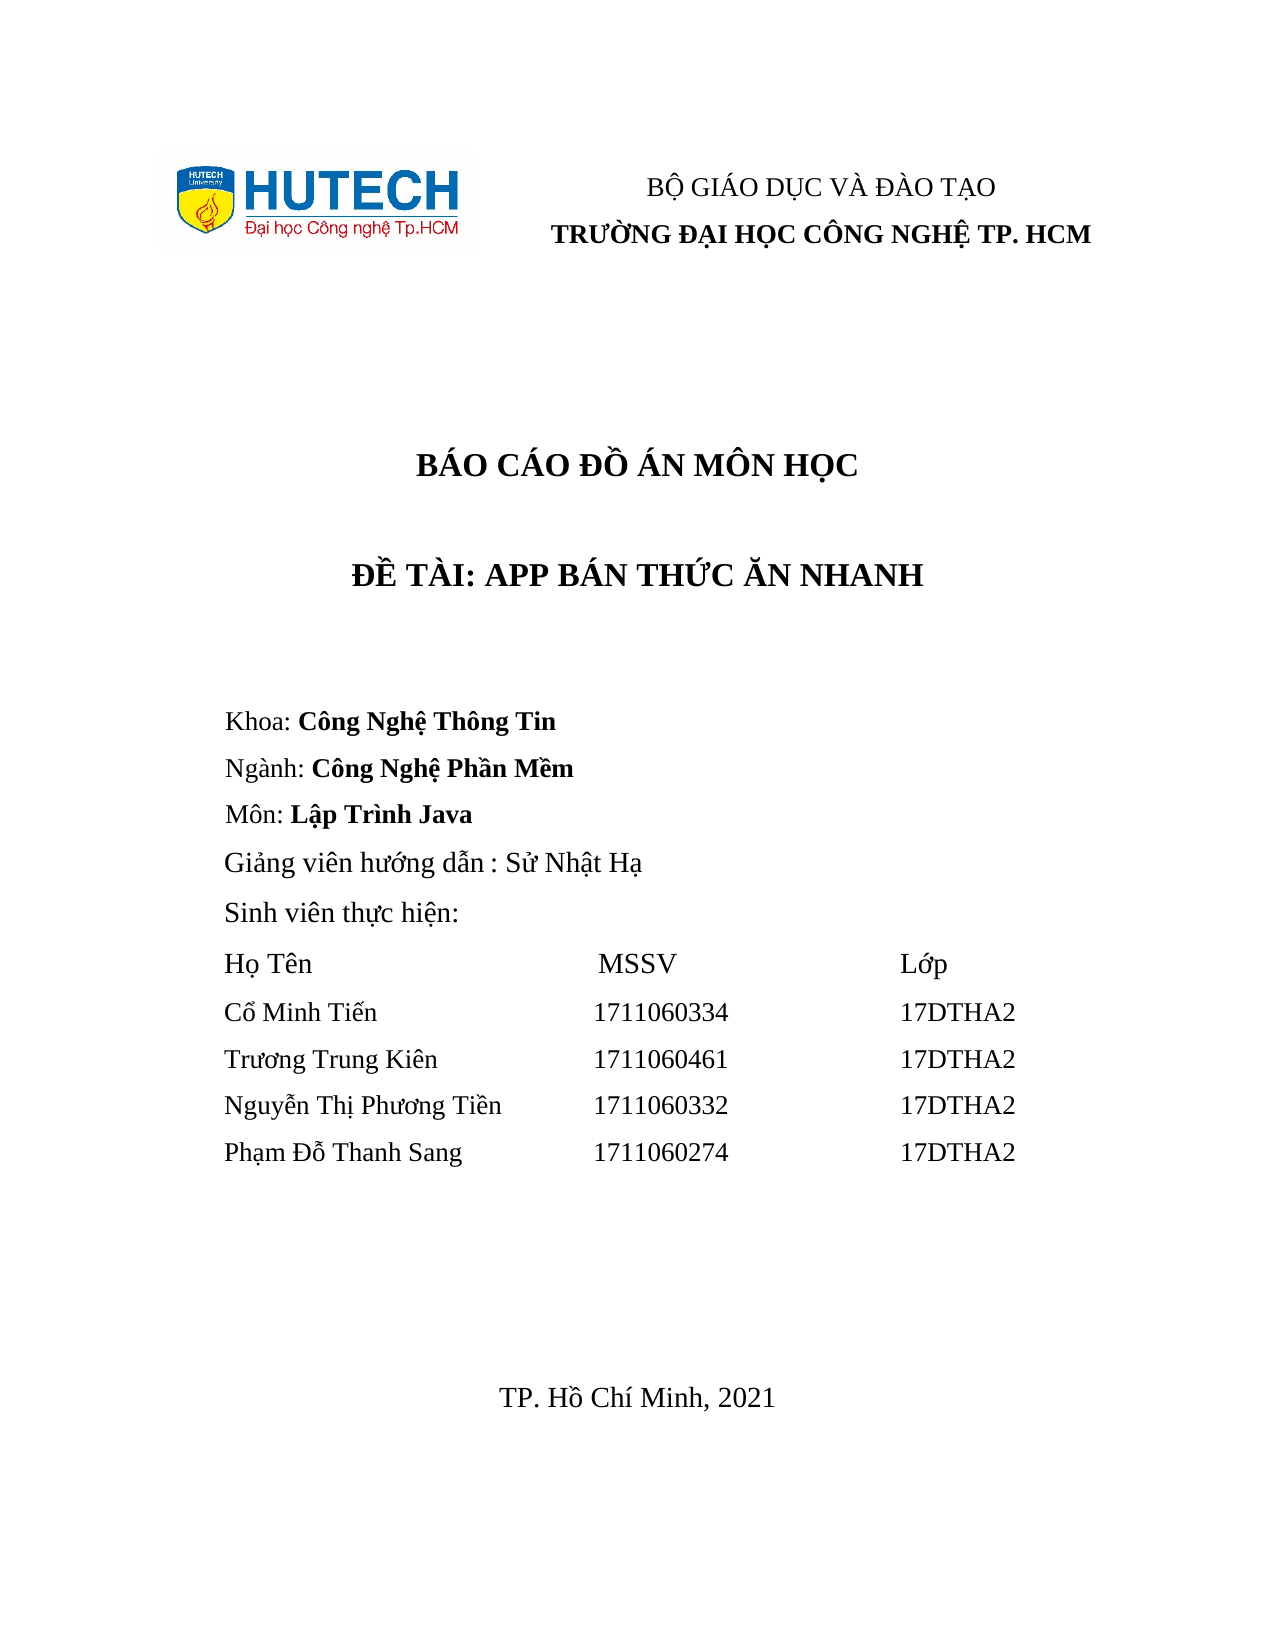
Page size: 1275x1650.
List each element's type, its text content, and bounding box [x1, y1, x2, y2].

picture [157, 150, 477, 254]
text Họ Tên MSSV Lớp [224, 946, 1125, 979]
text Sinh viên thực hiện: [224, 896, 1125, 929]
table_header [139, 150, 495, 268]
text Giảng viên hướng dẫn : Sử Nhật Hạ [224, 845, 1125, 879]
text TP. Hồ Chí Minh, 2021 [150, 1380, 1125, 1414]
text Khoa: Công Nghệ Thông Tin [150, 705, 1125, 736]
text Phạm Đỗ Thanh Sang 1711060274 17DTHA2 [224, 1136, 1125, 1167]
text BÁO CÁO ĐỒ ÁN MÔN HỌC [150, 445, 1125, 484]
table_header BỘ GIÁO DỤC VÀ ĐÀO TẠO TRƯỜNG ĐẠI HỌC CÔNG NGHỆ TP. HCM [495, 150, 1147, 268]
text ĐỀ TÀI: APP BÁN THỨC ĂN NHANH [150, 556, 1125, 594]
text Ngành: Công Nghệ Phần Mềm [150, 752, 1125, 783]
text Cổ Minh Tiến 1711060334 17DTHA2 [224, 996, 1125, 1027]
text Trương Trung Kiên 1711060461 17DTHA2 [224, 1043, 1125, 1074]
text Môn: Lập Trình Java [150, 798, 1125, 830]
text Nguyễn Thị Phương Tiền 1711060332 17DTHA2 [224, 1089, 1125, 1121]
